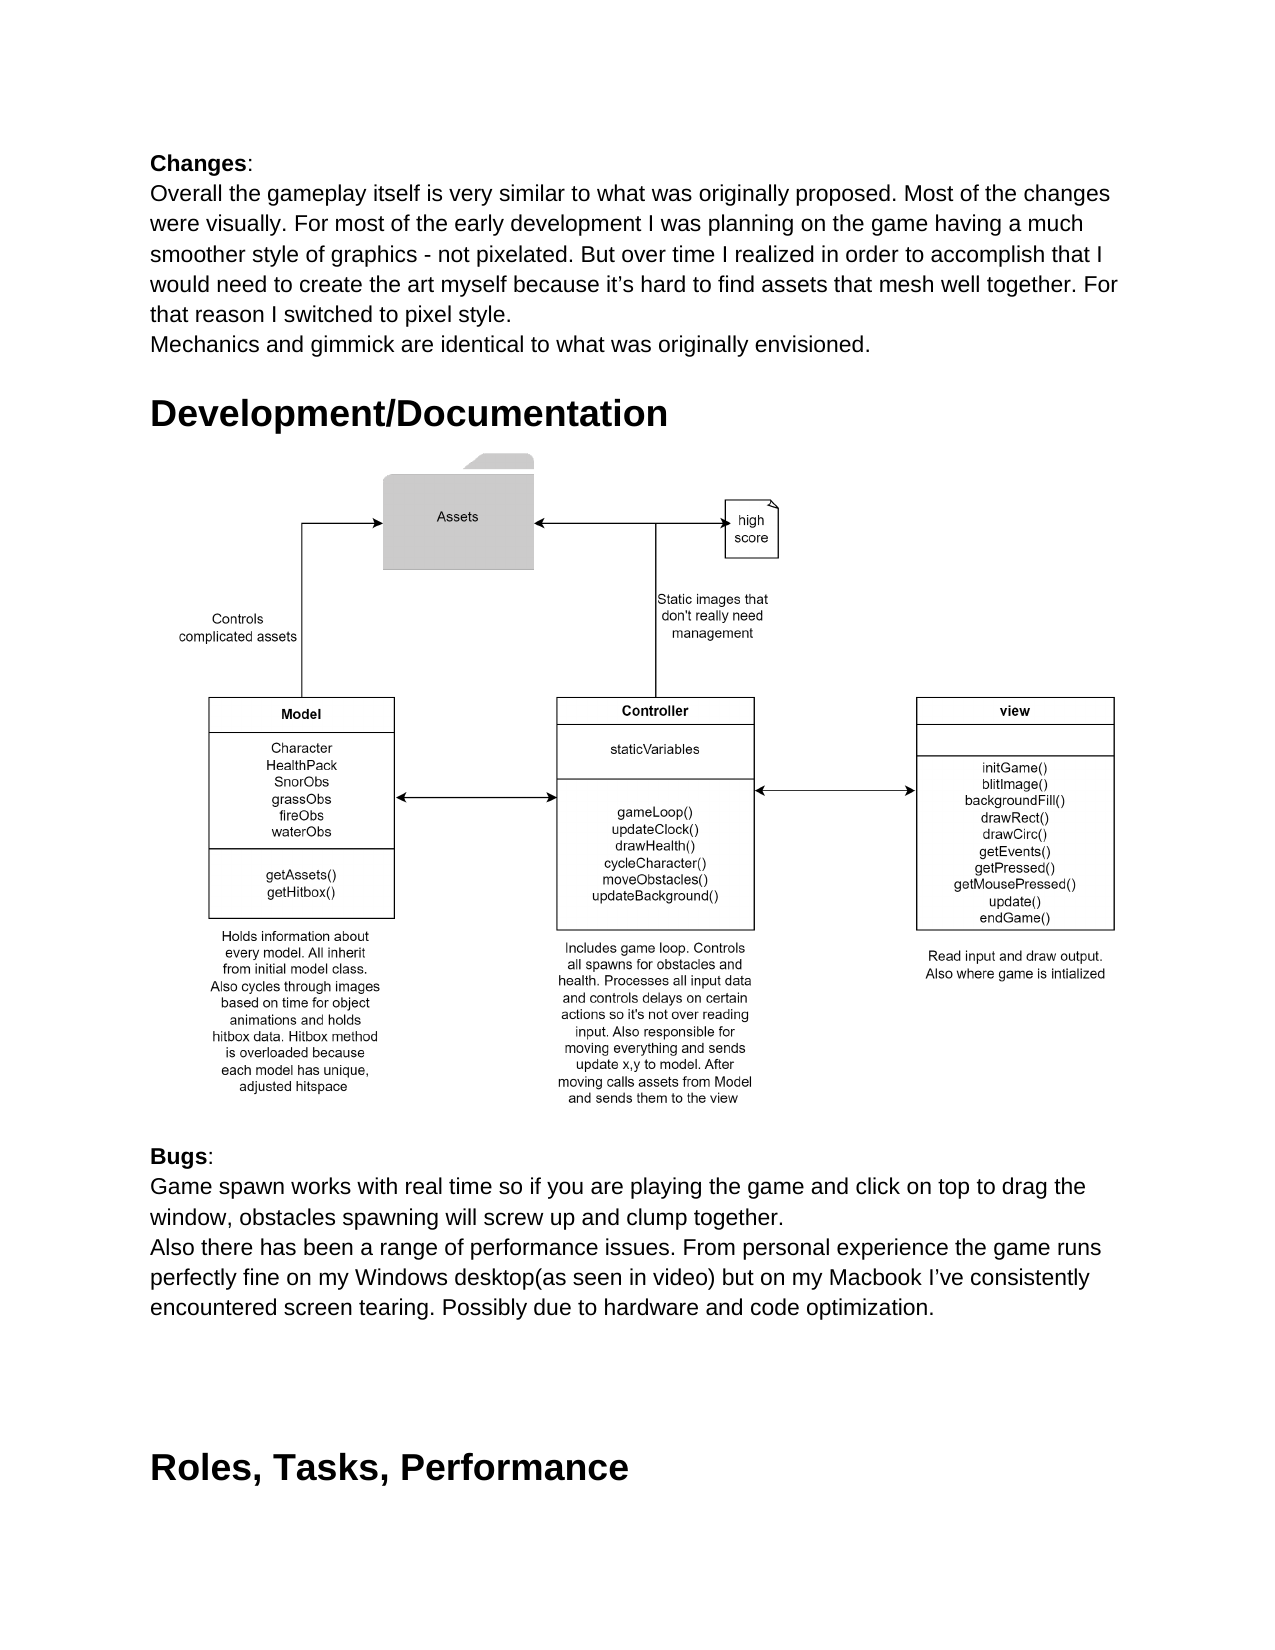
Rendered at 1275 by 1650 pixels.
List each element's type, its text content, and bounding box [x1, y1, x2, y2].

text Overall the gameplay itself is very similar to what was originally proposed. Most of the changes were visually. For most of the early development I was planning on the game having a much smoother style of graphics - not pixelated. But over time I realized in order to accomplish that I would need to create the art myself because it’s hard to find assets that mesh well together. For that reason I switched to pixel style. [150, 180, 1125, 327]
text Mechanics and gimmick are identical to what was originally envisioned. [150, 331, 1125, 358]
text Changes: [150, 150, 1125, 176]
text Bugs: [150, 1143, 1125, 1169]
text Development/Documentation [150, 392, 1125, 435]
picture [150, 441, 1125, 1140]
text Game spawn works with real time so if you are playing the game and click on top to drag the window, obstacles spawning will screw up and clump together. [150, 1173, 1125, 1230]
text Also there has been a range of performance issues. From personal experience the game runs perfectly fine on my Windows desktop(as seen in video) but on my Macbook I’ve consistently encountered screen tearing. Possibly due to hardware and code optimization. [150, 1234, 1125, 1320]
text Roles, Tasks, Performance [150, 1445, 1125, 1488]
